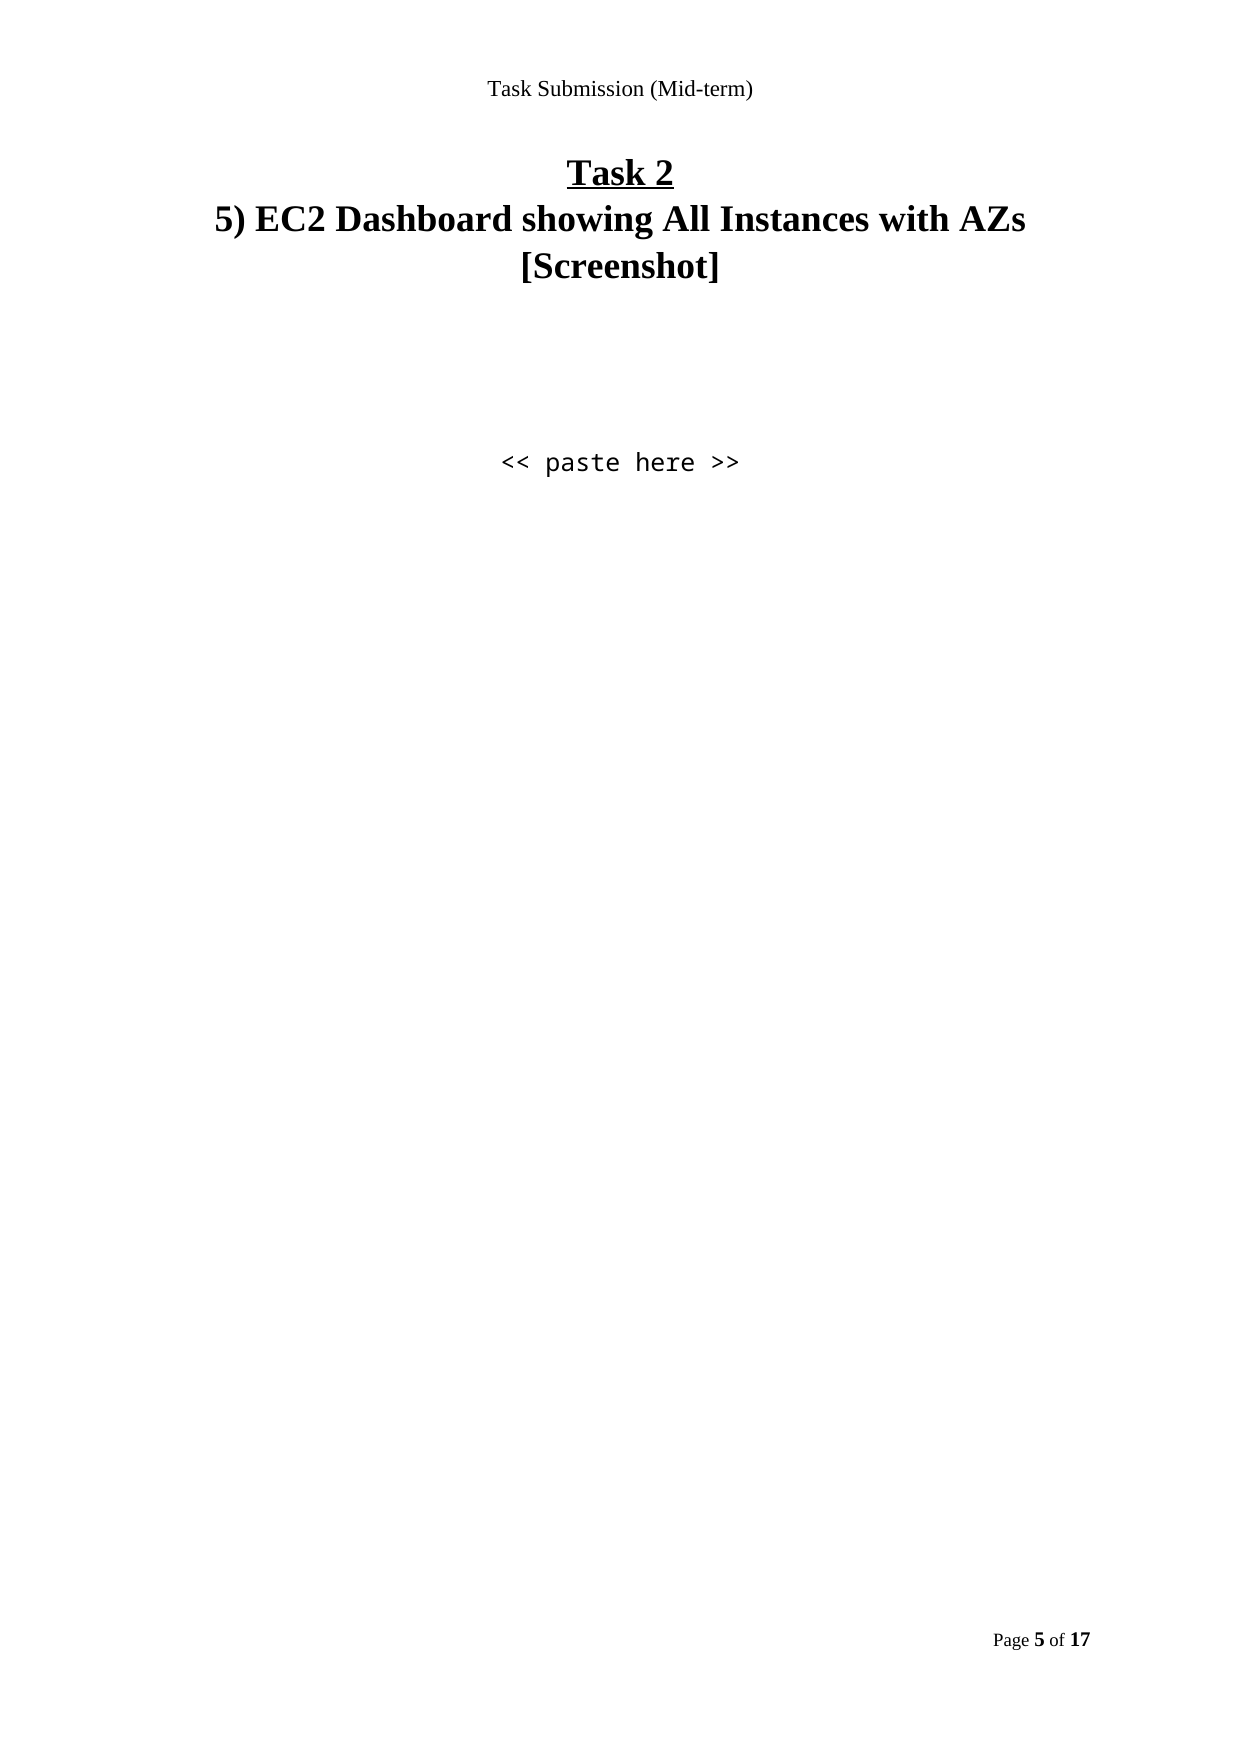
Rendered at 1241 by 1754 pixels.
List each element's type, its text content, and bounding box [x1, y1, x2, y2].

text [Screenshot] [150, 243, 1090, 286]
text << paste here >> [150, 445, 1090, 479]
text Task 2 [150, 150, 1090, 193]
text 5) EC2 Dashboard showing All Instances with AZs [150, 197, 1090, 240]
